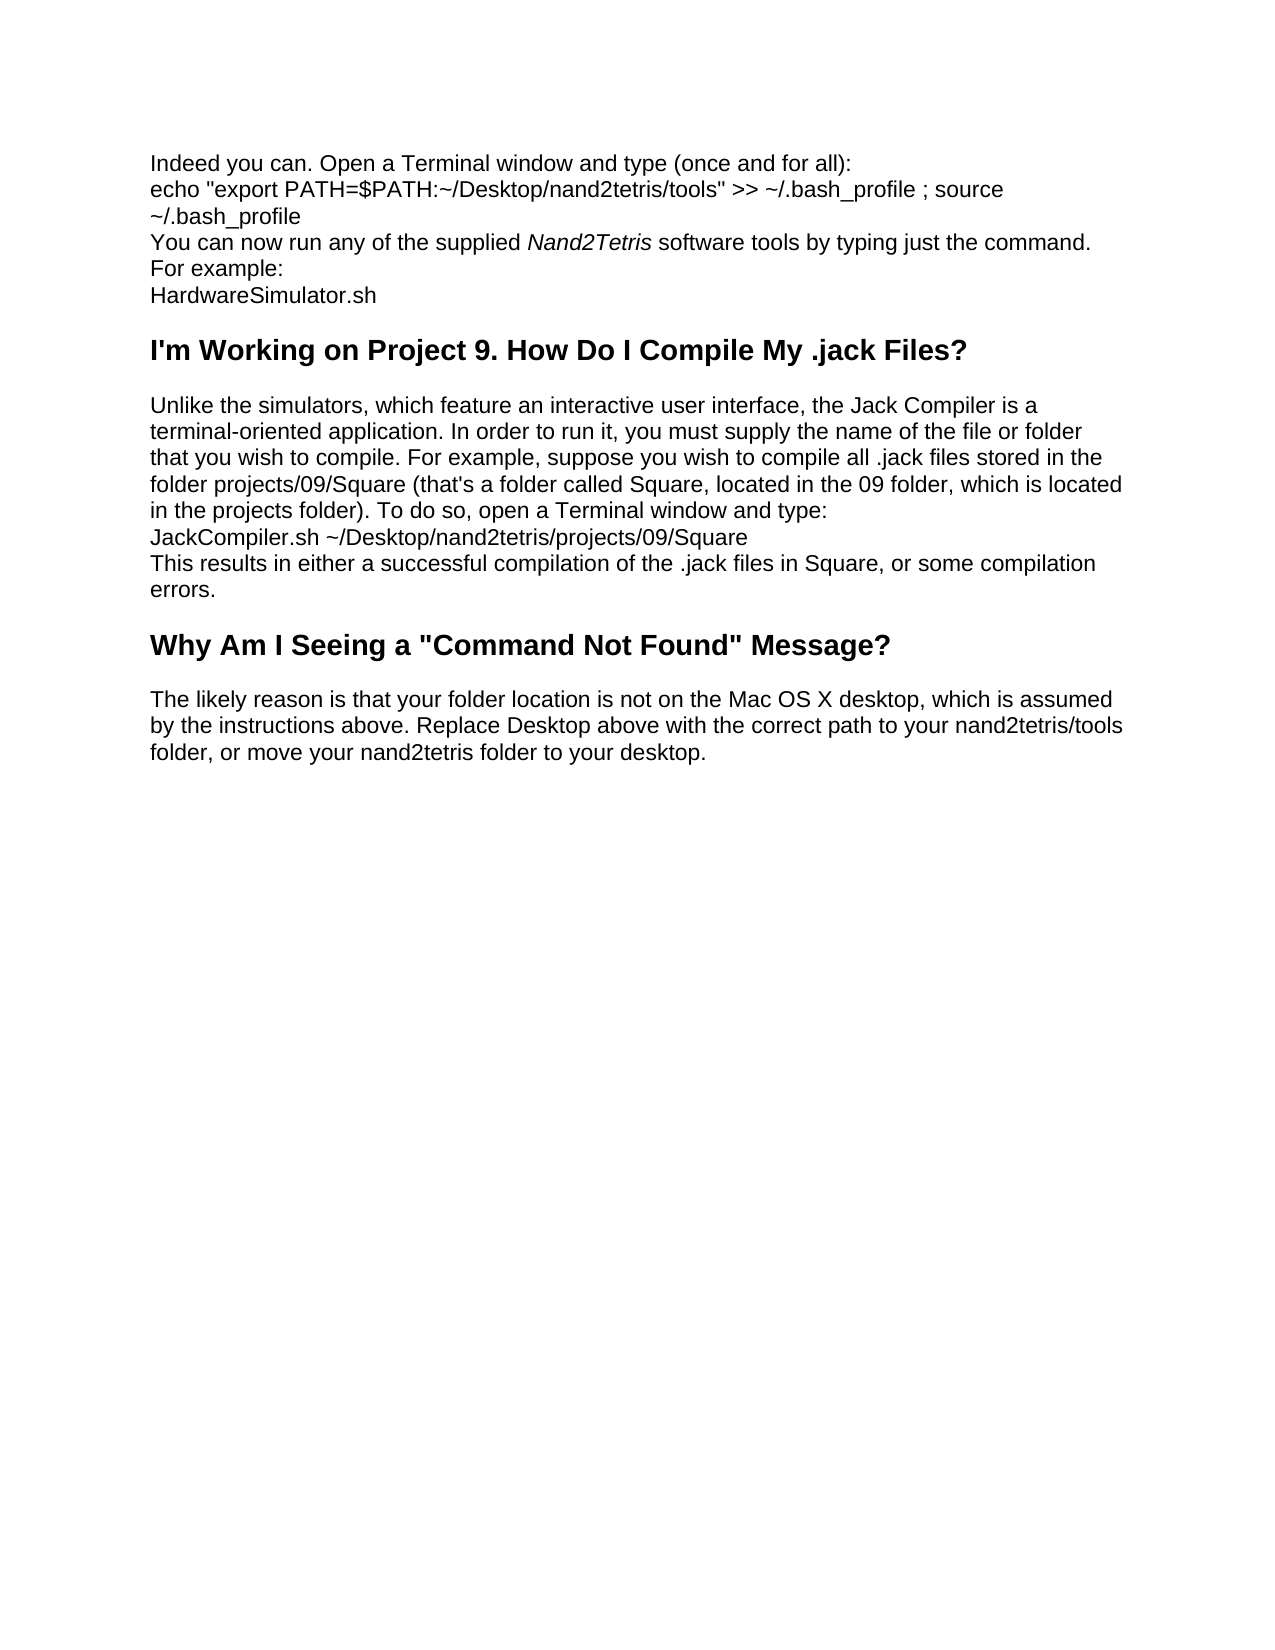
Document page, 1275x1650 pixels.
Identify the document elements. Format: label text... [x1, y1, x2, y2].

text JackCompiler.sh ~/Desktop/nand2tetris/projects/09/Square [150, 523, 1125, 550]
text Unlike the simulators, which feature an interactive user interface, the Jack Compiler is a terminal-oriented application. In order to run it, you must supply the name of the file or folder that you wish to compile. For example, suppose you wish to compile all .jack files stored in the folder projects/09/Square (that's a folder called Square, located in the 09 folder, which is located in the projects folder). To do so, open a Terminal window and type: [150, 392, 1125, 523]
text The likely reason is that your folder location is not on the Mac OS X desktop, which is assumed by the instructions above. Replace Desktop above with the correct path to your nand2tetris/tools folder, or move your nand2tetris folder to your desktop. [150, 686, 1125, 765]
text echo "export PATH=$PATH:~/Desktop/nand2tetris/tools" >> ~/.bash_profile ; source ~/.bash_profile [150, 176, 1125, 229]
subtitle I'm Working on Project 9. How Do I Compile My .jack Files? [150, 333, 1125, 367]
subtitle Why Am I Seeing a "Command Not Found" Message? [150, 627, 1125, 661]
text This results in either a successful compilation of the .jack files in Square, or some compilation errors. [150, 550, 1125, 602]
text You can now run any of the supplied Nand2Tetris software tools by typing just the command. For example: [150, 229, 1125, 282]
text HardwareSimulator.sh [150, 282, 1125, 308]
text Indeed you can. Open a Terminal window and type (once and for all): [150, 150, 1125, 176]
